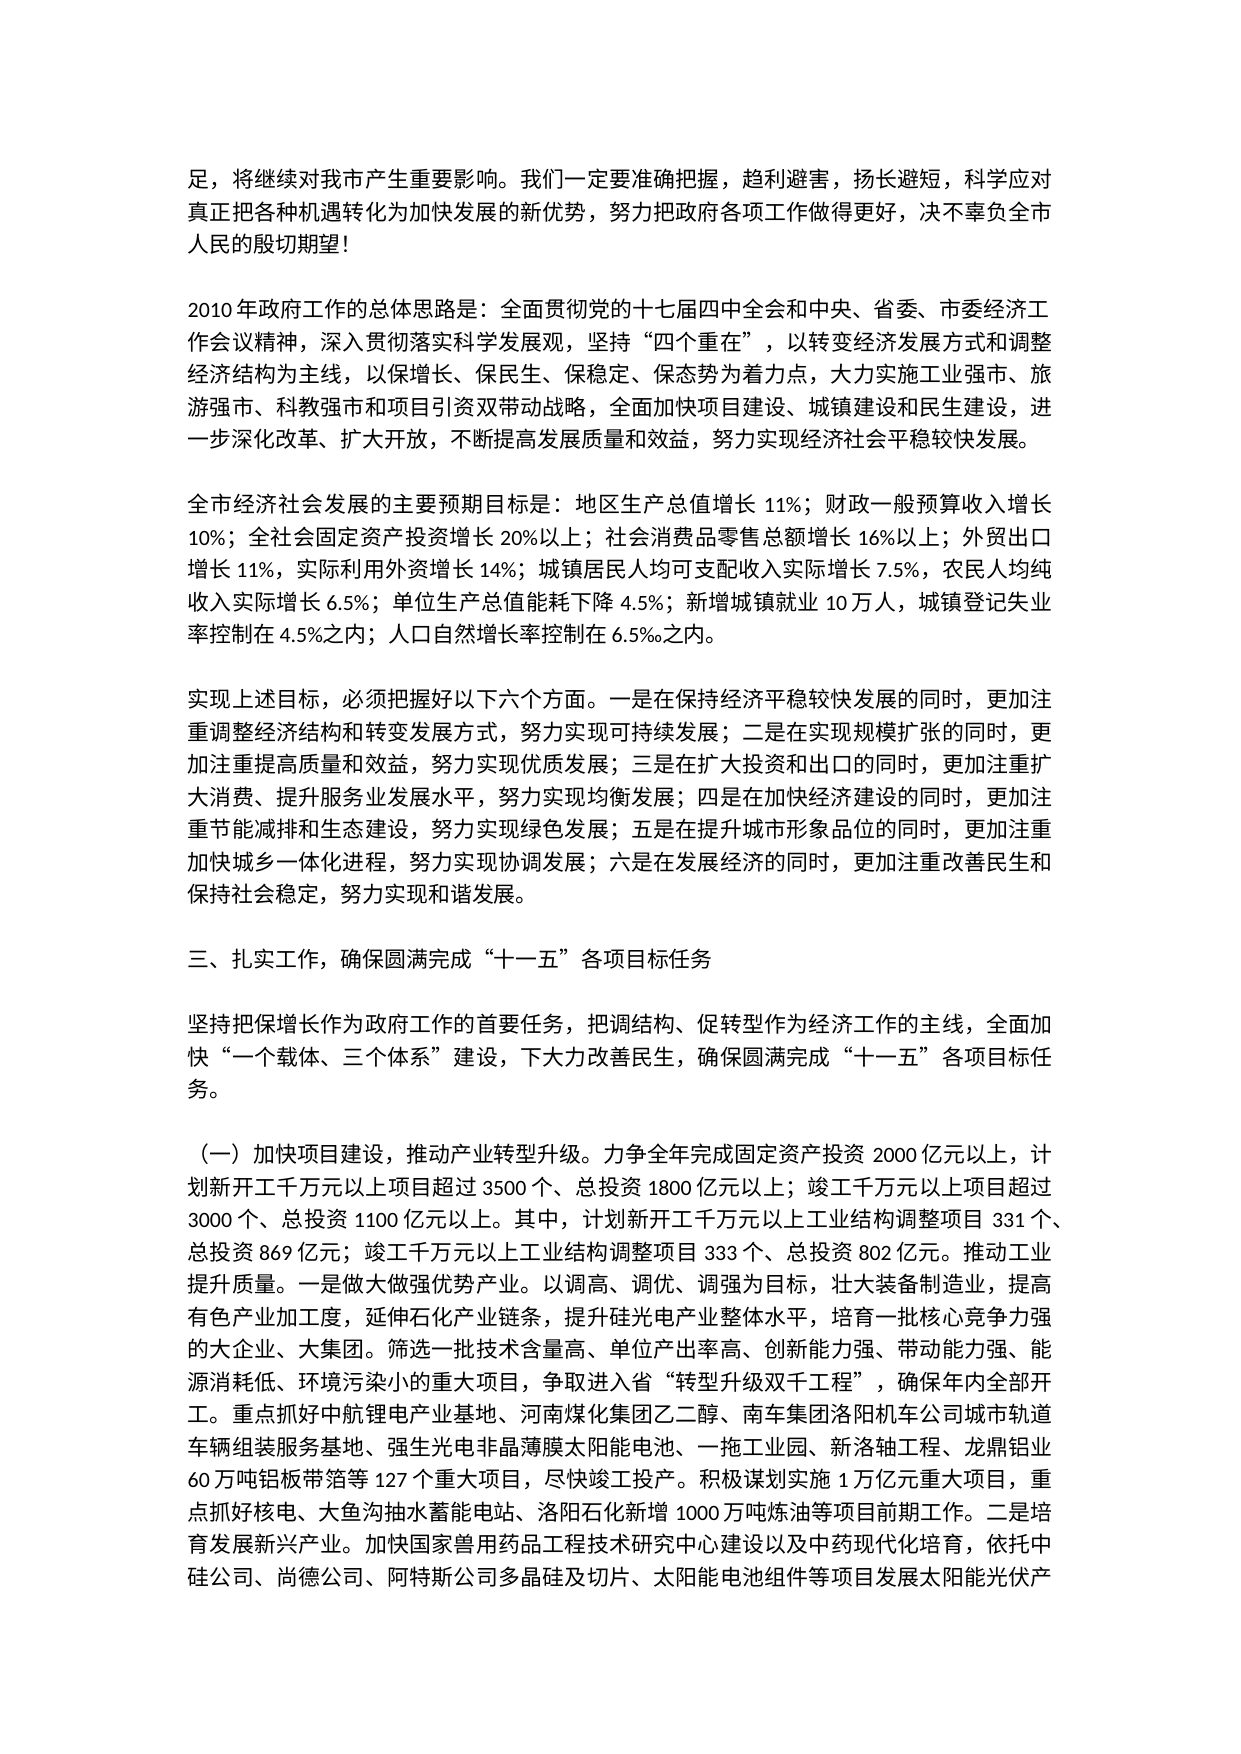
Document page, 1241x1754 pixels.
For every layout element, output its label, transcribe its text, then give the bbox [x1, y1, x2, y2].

text 坚持把保增长作为政府工作的首要任务，把调结构、促转型作为经济工作的主线，全面加快“一个载体、三个体系”建设，下大力改善民生，确保圆满完成“十一五”各项目标任务。 [187, 1007, 1053, 1104]
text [187, 1137, 1053, 1592]
text 全市经济社会发展的主要预期目标是：地区生产总值增长11%；财政一般预算收入增长10%；全社会固定资产投资增长20%以上；社会消费品零售总额增长16%以上；外贸出口增长11%，实际利用外资增长14%；城镇居民人均可支配收入实际增长7.5%，农民人均纯收入实际增长6.5%；单位生产总值能耗下降4.5%；新增城镇就业10万人，城镇登记失业率控制在4.5%之内；人口自然增长率控制在6.5‰之内。 [187, 487, 1053, 649]
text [187, 162, 1053, 259]
text 实现上述目标，必须把握好以下六个方面。一是在保持经济平稳较快发展的同时，更加注重调整经济结构和转变发展方式，努力实现可持续发展；二是在实现规模扩张的同时，更加注重提高质量和效益，努力实现优质发展；三是在扩大投资和出口的同时，更加注重扩大消费、提升服务业发展水平，努力实现均衡发展；四是在加快经济建设的同时，更加注重节能减排和生态建设，努力实现绿色发展；五是在提升城市形象品位的同时，更加注重加快城乡一体化进程，努力实现协调发展；六是在发展经济的同时，更加注重改善民生和保持社会稳定，努力实现和谐发展。 [187, 682, 1053, 909]
text 三、扎实工作，确保圆满完成“十一五”各项目标任务 [187, 942, 1053, 974]
text 2010年政府工作的总体思路是：全面贯彻党的十七届四中全会和中央、省委、市委经济工作会议精神，深入贯彻落实科学发展观，坚持“四个重在”，以转变经济发展方式和调整经济结构为主线，以保增长、保民生、保稳定、保态势为着力点，大力实施工业强市、旅游强市、科教强市和项目引资双带动战略，全面加快项目建设、城镇建设和民生建设，进一步深化改革、扩大开放，不断提高发展质量和效益，努力实现经济社会平稳较快发展。 [187, 292, 1053, 454]
